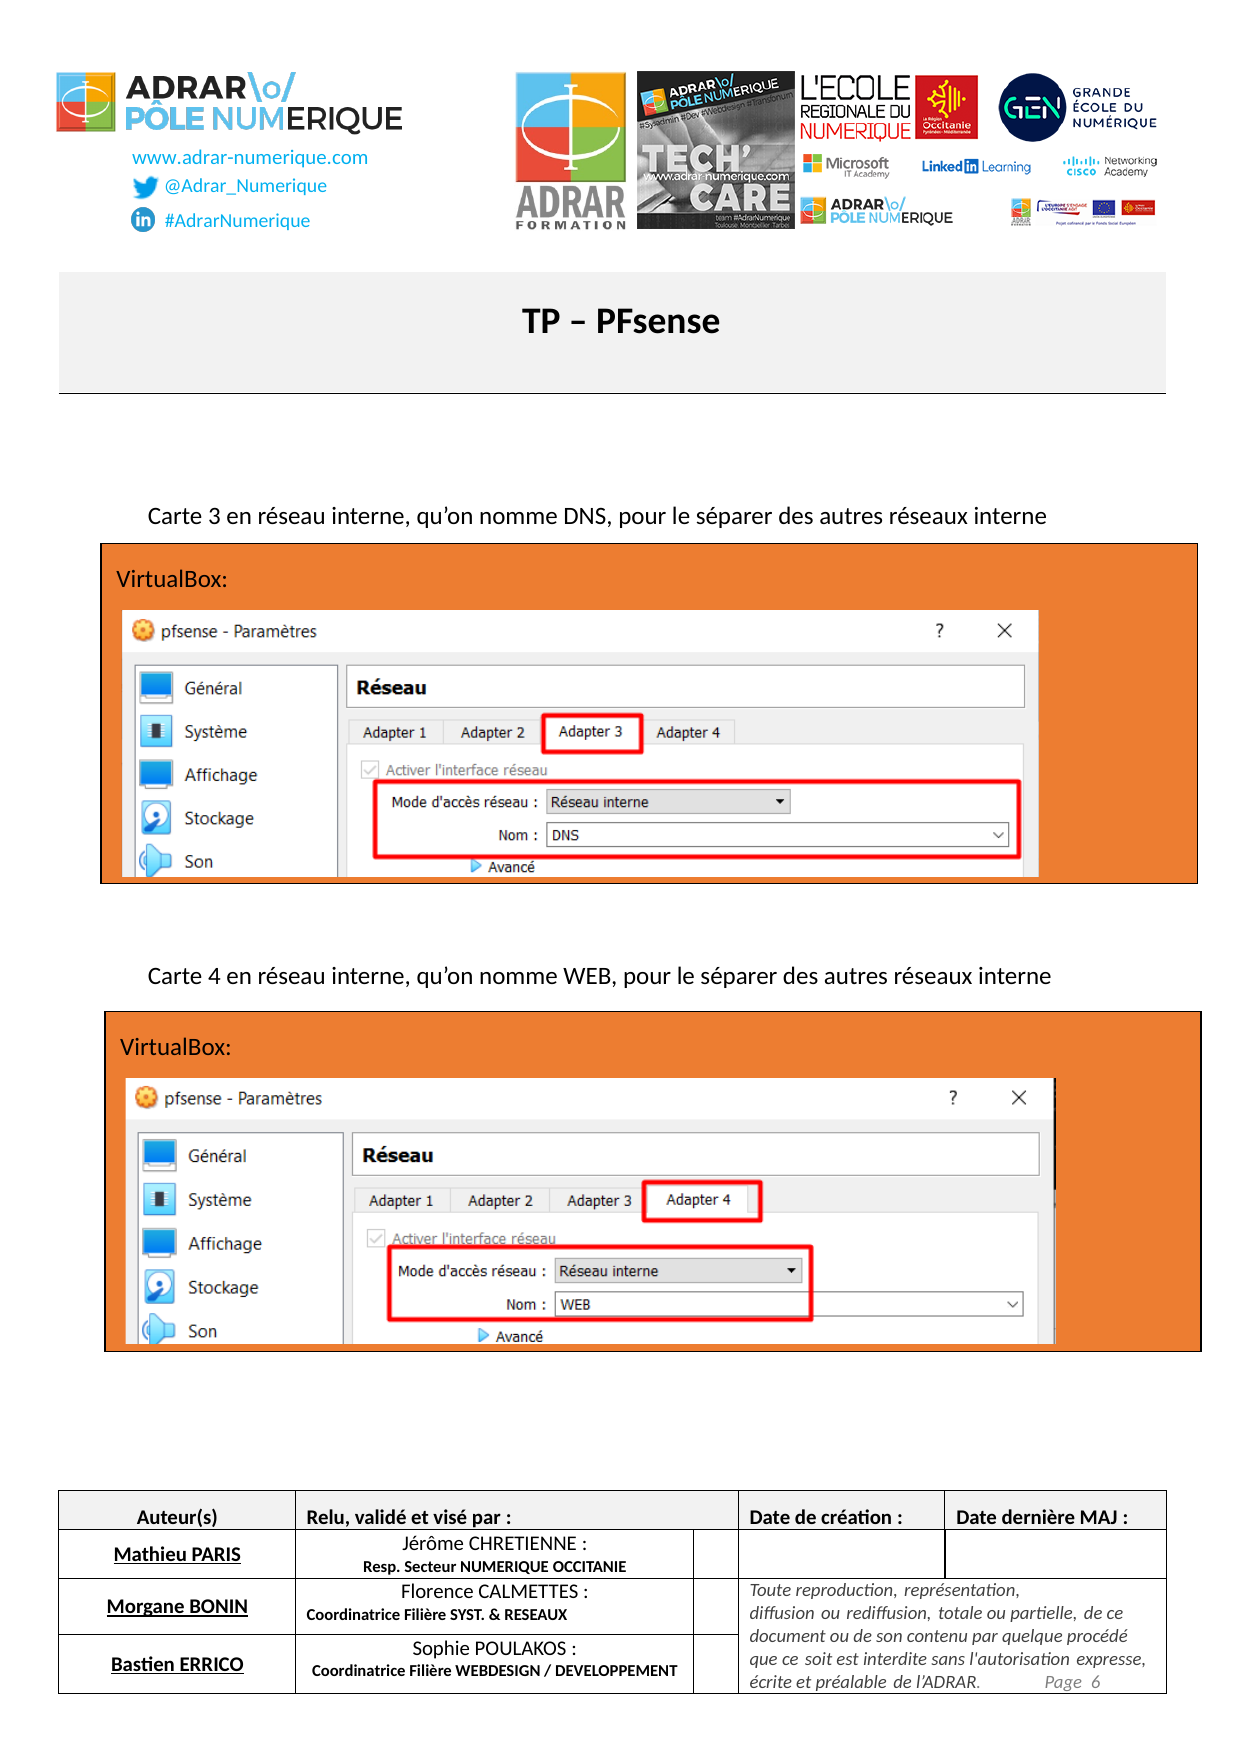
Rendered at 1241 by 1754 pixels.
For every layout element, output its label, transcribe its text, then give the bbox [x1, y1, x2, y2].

picture [129, 171, 162, 203]
text Carte 3 en réseau interne, qu’on nomme DNS, pour le séparer des autres réseaux interne [148, 500, 1093, 531]
picture [42, 61, 410, 146]
text Carte 4 en réseau interne, qu’on nomme WEB, pour le séparer des autres réseaux interne [148, 960, 1093, 991]
picture [637, 71, 1160, 229]
picture [121, 610, 1039, 877]
picture [131, 207, 155, 232]
picture [125, 1078, 1056, 1344]
picture [514, 70, 627, 231]
